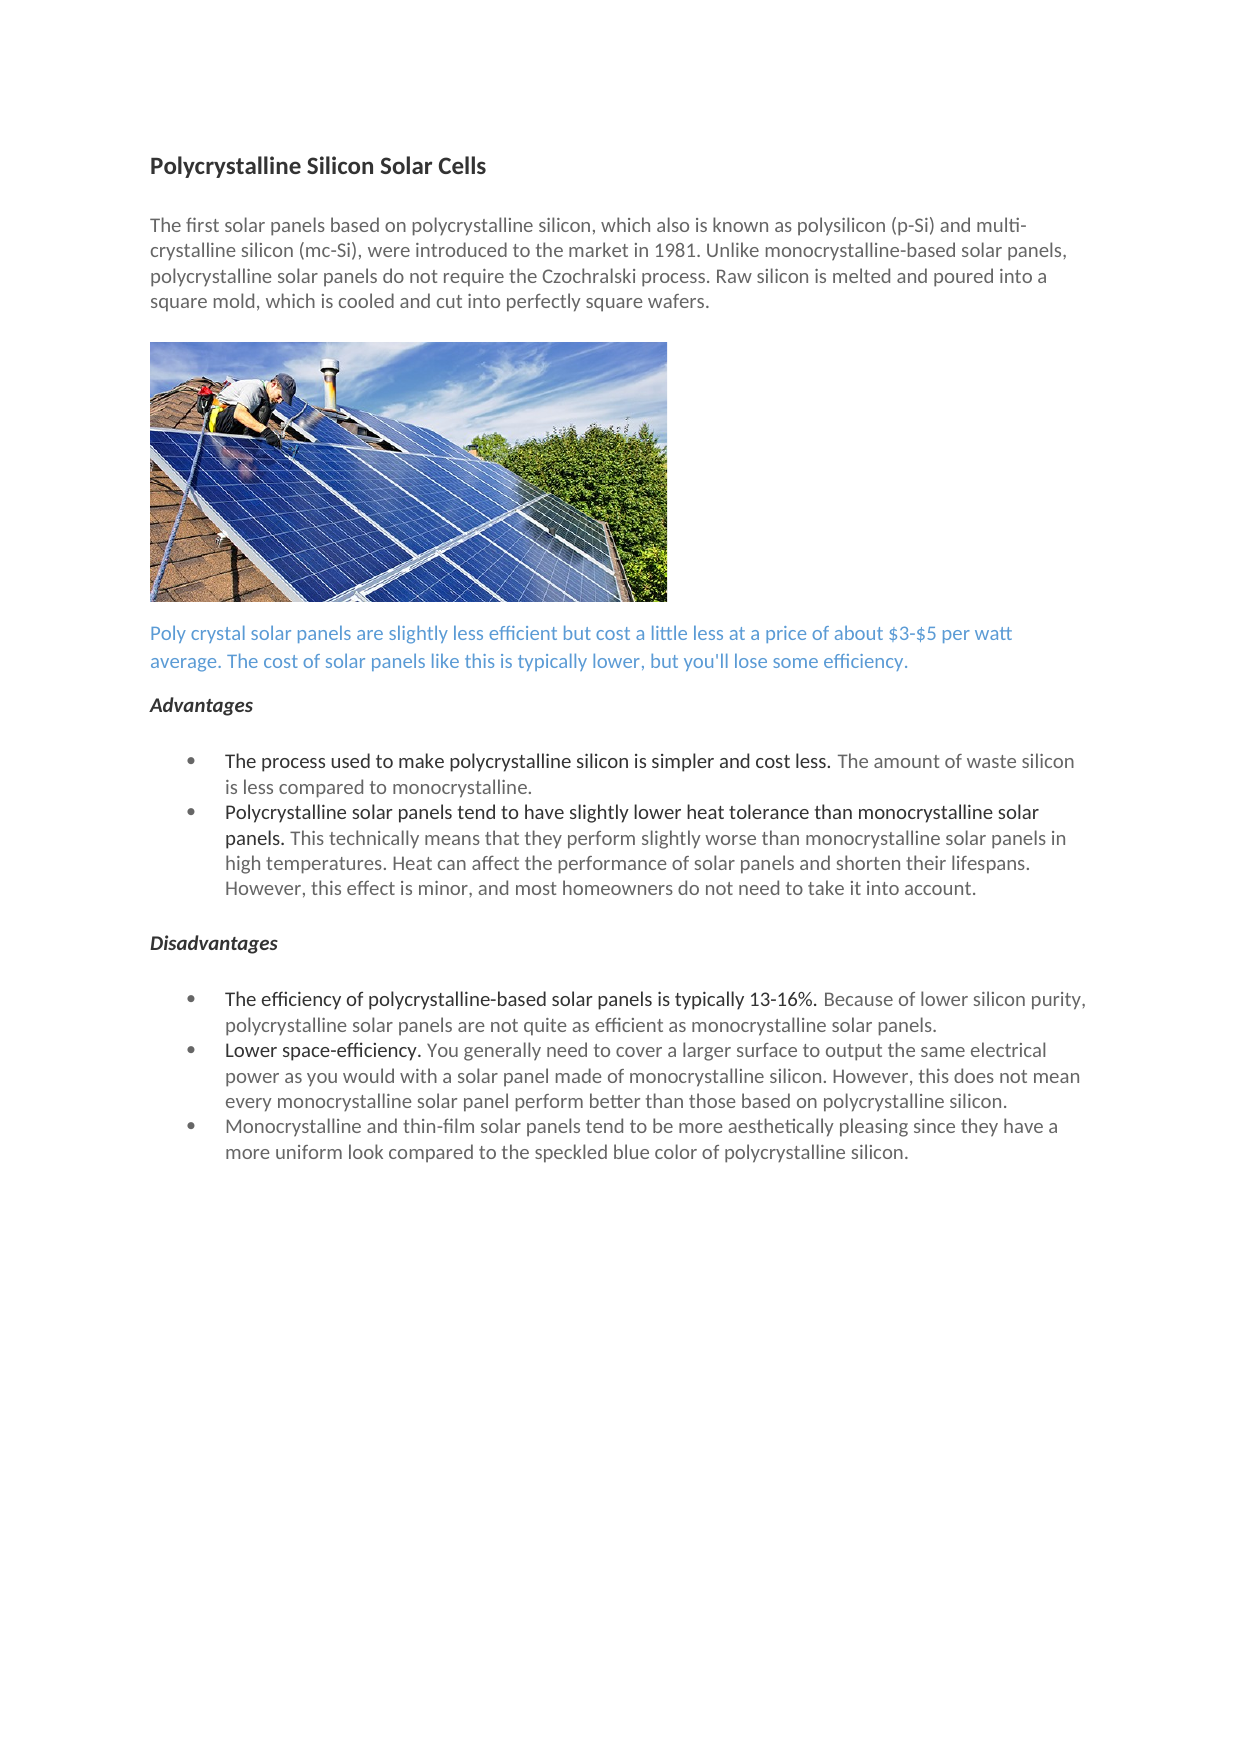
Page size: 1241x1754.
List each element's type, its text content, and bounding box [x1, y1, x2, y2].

subtitle Disadvantages [150, 930, 1090, 956]
list Lower space-efficiency. You generally need to cover a larger surface to output the same electrical power as you would with a solar panel made of monocrystalline silicon. However, this does not mean every monocrystalline solar panel perform better than those based on polycrystalline silicon. [187, 1037, 1090, 1114]
picture [150, 342, 668, 602]
list Monocrystalline and thin-film solar panels tend to be more aesthetically pleasing since they have a more uniform look compared to the speckled blue color of polycrystalline silicon. [187, 1114, 1090, 1164]
list The efficiency of polycrystalline-based solar panels is typically 13-16%. Because of lower silicon purity, polycrystalline solar panels are not quite as efficient as monocrystalline solar panels. [187, 987, 1090, 1037]
list The process used to make polycrystalline silicon is simpler and cost less. The amount of waste silicon is less compared to monocrystalline. [187, 748, 1090, 799]
subtitle Polycrystalline Silicon Solar Cells [150, 150, 1090, 181]
text The first solar panels based on polycrystalline silicon, which also is known as polysilicon (p-Si) and multi-crystalline silicon (mc-Si), were introduced to the market in 1981. Unlike monocrystalline-based solar panels, polycrystalline solar panels do not require the Czochralski process. Raw silicon is melted and poured into a square mold, which is cooled and cut into perfectly square wafers. [150, 212, 1090, 314]
list Polycrystalline solar panels tend to have slightly lower heat tolerance than monocrystalline solar panels. This technically means that they perform slightly worse than monocrystalline solar panels in high temperatures. Heat can affect the performance of solar panels and shorten their lifespans. However, this effect is minor, and most homeowners do not need to take it into account. [187, 799, 1090, 901]
text Poly crystal solar panels are slightly less efficient but cost a little less at a price of about $3-$5 per watt average. The cost of solar panels like this is typically lower, but you'll lose some efficiency. [150, 620, 1090, 673]
subtitle Advantages [150, 692, 1090, 717]
